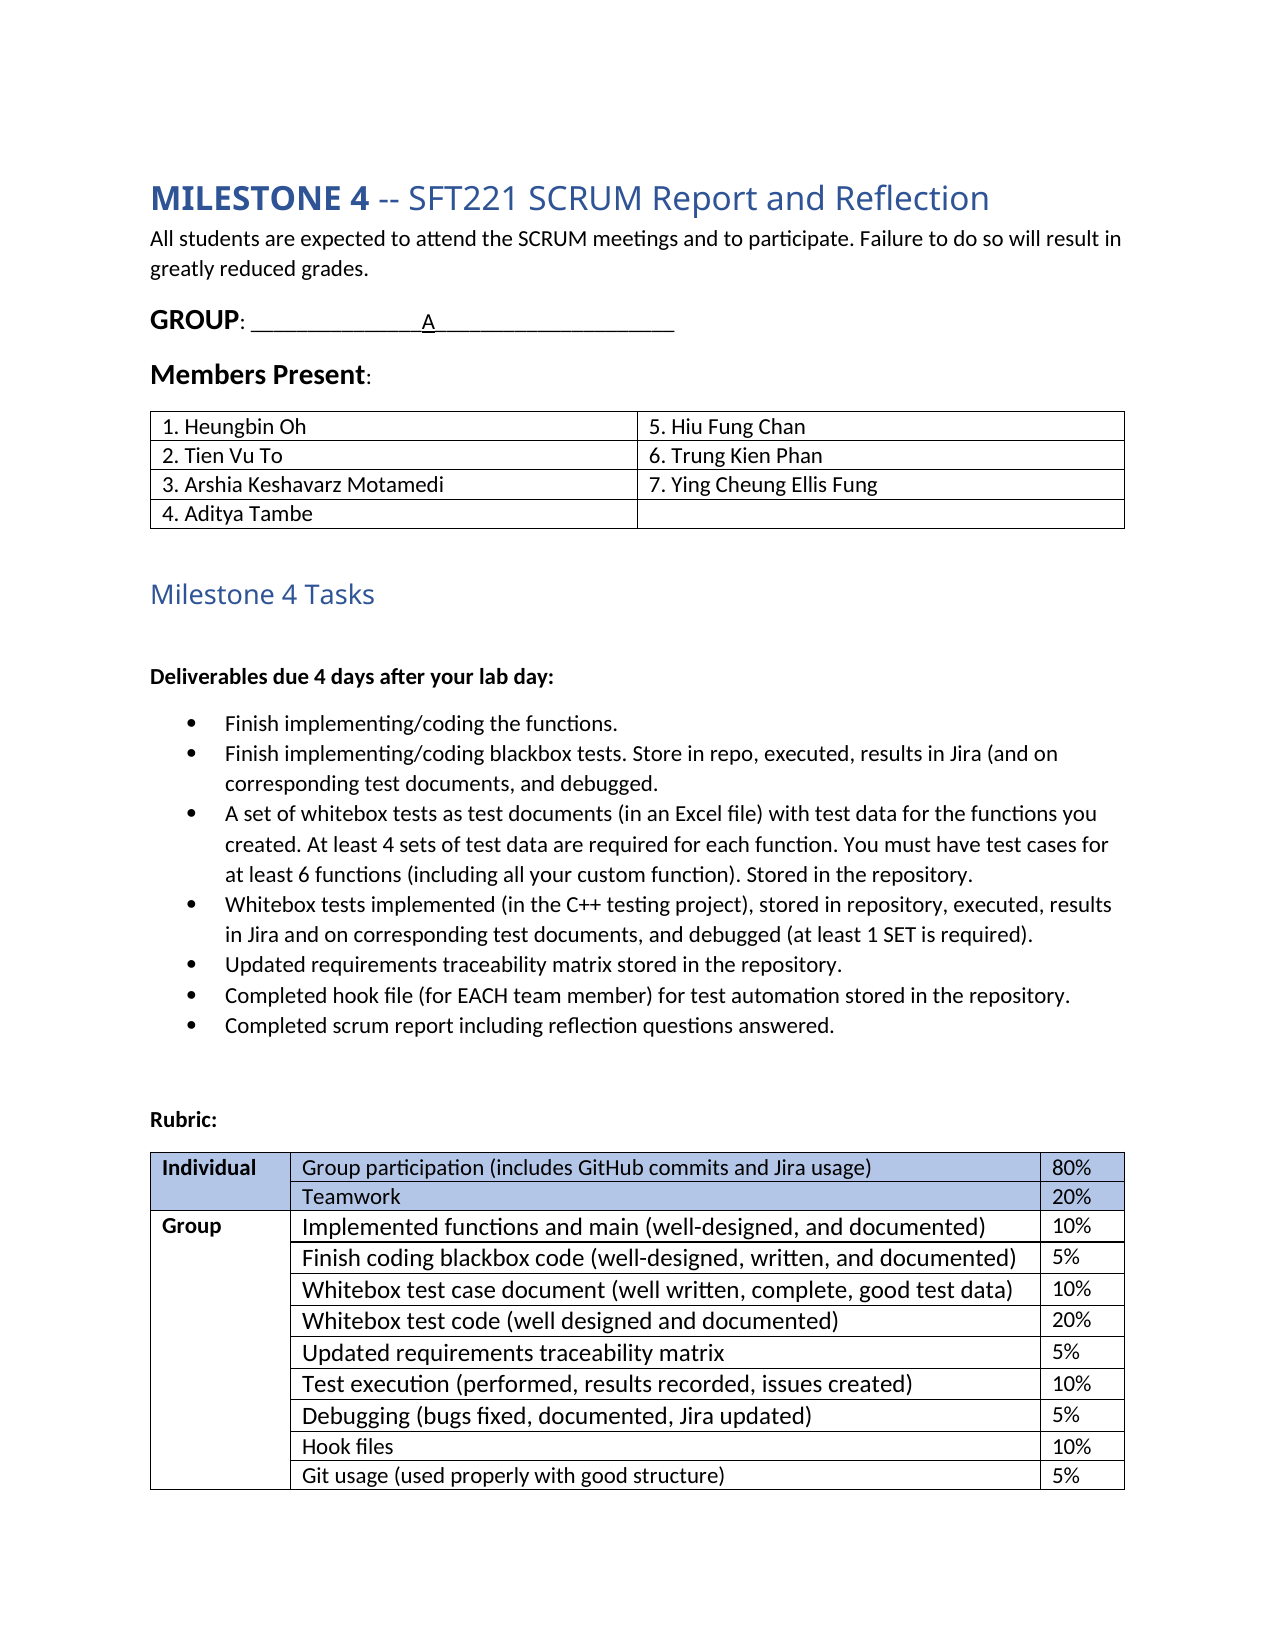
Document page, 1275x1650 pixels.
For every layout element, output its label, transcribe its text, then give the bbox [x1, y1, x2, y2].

table_header Individual [151, 1153, 290, 1210]
table_cell Teamwork [291, 1182, 1040, 1210]
table_cell [638, 500, 1124, 527]
table_cell Finish coding blackbox code (well-designed, written, and documented) [291, 1243, 1040, 1273]
table_cell Updated requirements traceability matrix [291, 1337, 1040, 1368]
table_cell 4. Aditya Tambe [151, 500, 637, 527]
table_header 80% [1041, 1153, 1124, 1181]
table_cell 10% [1041, 1274, 1124, 1304]
table_cell 10% [1041, 1211, 1124, 1241]
list Finish implementing/coding the functions. [187, 709, 1125, 737]
list Completed scrum report including reflection questions answered. [187, 1011, 1125, 1039]
table_cell 5% [1041, 1400, 1124, 1431]
list Updated requirements traceability matrix stored in the repository. [187, 951, 1125, 979]
table_cell Git usage (used properly with good structure) [291, 1461, 1040, 1489]
table_cell Debugging (bugs fixed, documented, Jira updated) [291, 1400, 1040, 1431]
text Members Present: [150, 356, 1125, 392]
table_cell 5% [1041, 1461, 1124, 1489]
table_header 1. Heungbin Oh [151, 412, 637, 440]
table_cell Implemented functions and main (well-designed, and documented) [291, 1211, 1040, 1241]
table_cell 10% [1041, 1369, 1124, 1399]
table_cell 5% [1041, 1243, 1124, 1273]
table_header 5. Hiu Fung Chan [638, 412, 1124, 440]
list Finish implementing/coding blackbox tests. Store in repo, executed, results in Jira (and on corresponding test documents, and debugged. [187, 739, 1125, 797]
table_cell 3. Arshia Keshavarz Motamedi [151, 470, 637, 498]
table_cell Whitebox test code (well designed and documented) [291, 1306, 1040, 1336]
table_cell Test execution (performed, results recorded, issues created) [291, 1369, 1040, 1399]
table_cell Hook files [291, 1432, 1040, 1460]
list Completed hook file (for EACH team member) for test automation stored in the repository. [187, 981, 1125, 1009]
table_cell 10% [1041, 1432, 1124, 1460]
subtitle Milestone 4 Tasks [150, 575, 1125, 612]
text GROUP: _______________A_____________________ [150, 301, 1125, 337]
table_cell Whitebox test case document (well written, complete, good test data) [291, 1274, 1040, 1304]
table_cell 6. Trung Kien Phan [638, 441, 1124, 469]
table_cell 5% [1041, 1337, 1124, 1368]
table_cell 2. Tien Vu To [151, 441, 637, 469]
list Whitebox tests implemented (in the C++ testing project), stored in repository, executed, results in Jira and on corresponding test documents, and debugged (at least 1 SET is required). [187, 890, 1125, 948]
table_cell Group [151, 1211, 290, 1489]
text All students are expected to attend the SCRUM meetings and to participate. Failure to do so will result in greatly reduced grades. [150, 224, 1125, 282]
text Deliverables due 4 days after your lab day: [150, 662, 1125, 690]
table_header Group participation (includes GitHub commits and Jira usage) [291, 1153, 1040, 1181]
table_cell 20% [1041, 1182, 1124, 1210]
table_cell 20% [1041, 1306, 1124, 1336]
table_cell 7. Ying Cheung Ellis Fung [638, 470, 1124, 498]
text Rubric: [150, 1105, 1125, 1133]
subtitle MILESTONE 4 -- SFT221 SCRUM Report and Reflection [150, 175, 1125, 220]
list A set of whitebox tests as test documents (in an Excel file) with test data for the functions you created. At least 4 sets of test data are required for each function. You must have test cases for at least 6 functions (including all your custom function). Stored in the repository. [187, 799, 1125, 888]
